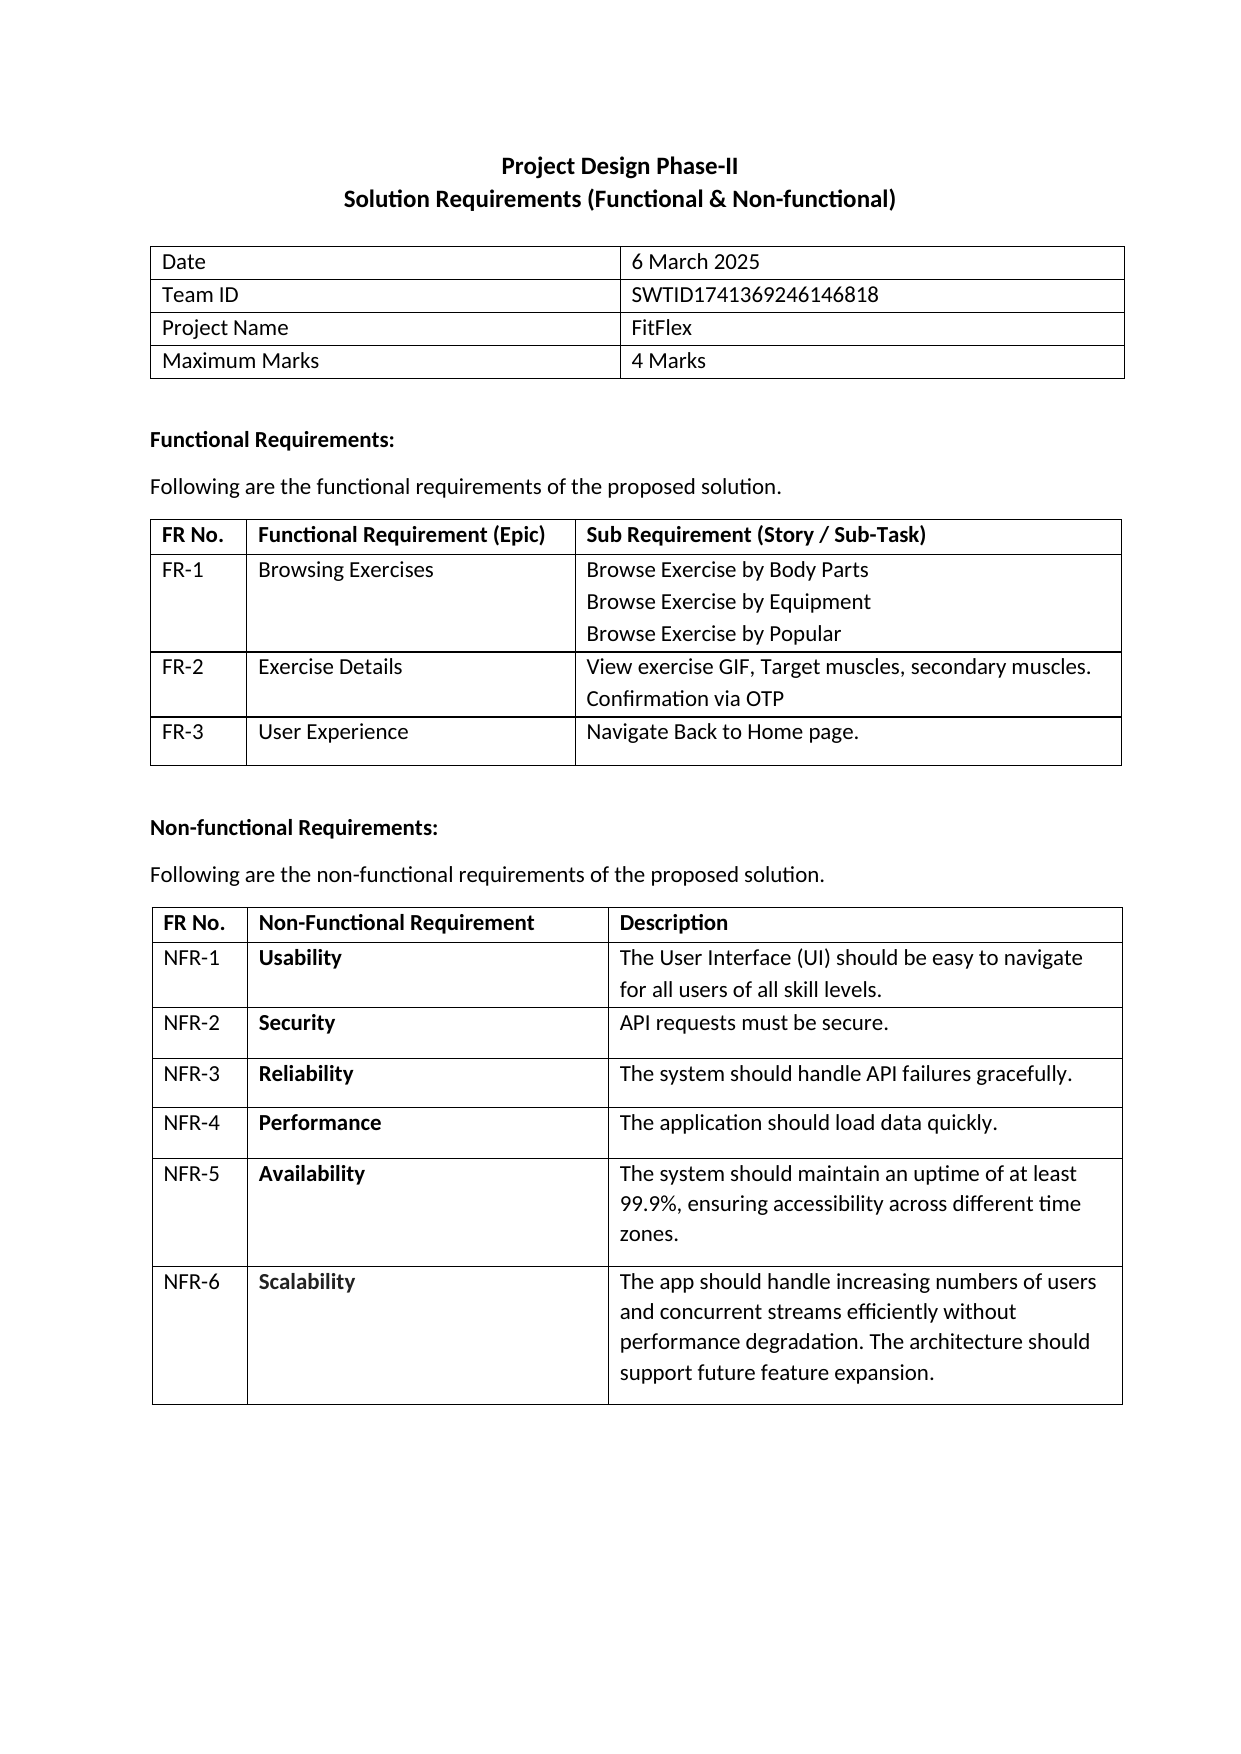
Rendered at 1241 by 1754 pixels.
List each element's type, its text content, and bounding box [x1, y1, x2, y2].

table_cell FitFlex [621, 313, 1124, 345]
table_cell API requests must be secure. [609, 1008, 1122, 1058]
table_cell Maximum Marks [151, 346, 620, 378]
table_cell Team ID [151, 280, 620, 312]
table_header Date [151, 247, 620, 279]
table_cell The system should handle API failures gracefully. [609, 1059, 1122, 1107]
table_cell Scalability [248, 1267, 608, 1404]
text Following are the non-functional requirements of the proposed solution. [150, 860, 1090, 888]
table_cell Usability [248, 943, 608, 1007]
table_cell The app should handle increasing numbers of users and concurrent streams efficiently without performance degradation. The architecture should support future feature expansion. [609, 1267, 1122, 1404]
text Solution Requirements (Functional & Non-functional) [150, 183, 1090, 213]
table_cell Browse Exercise by Body Parts Browse Exercise by Equipment Browse Exercise by Popular [576, 555, 1121, 651]
table_cell 4 Marks [621, 346, 1124, 378]
table_cell Reliability [248, 1059, 608, 1107]
table_cell FR-1 [151, 555, 246, 651]
table_cell Project Name [151, 313, 620, 345]
table_cell NFR-3 [153, 1059, 247, 1107]
table_cell Exercise Details [247, 653, 575, 716]
table_cell NFR-6 [153, 1267, 247, 1404]
table_cell Browsing Exercises [247, 555, 575, 651]
table_cell Security [248, 1008, 608, 1058]
table_header FR No. [151, 520, 246, 554]
table_header 6 March 2025 [621, 247, 1124, 279]
text Non-functional Requirements: [150, 813, 1090, 841]
table_cell Performance [248, 1108, 608, 1158]
table_cell Navigate Back to Home page. [576, 718, 1121, 765]
table_cell User Experience [247, 718, 575, 765]
table_header Description [609, 908, 1122, 942]
table_cell NFR-4 [153, 1108, 247, 1158]
table_cell The system should maintain an uptime of at least 99.9%, ensuring accessibility across different time zones. [609, 1159, 1122, 1266]
table_header Functional Requirement (Epic) [247, 520, 575, 554]
text Functional Requirements: [150, 426, 1090, 454]
table_cell Availability [248, 1159, 608, 1266]
table_cell NFR-1 [153, 943, 247, 1007]
table_cell The User Interface (UI) should be easy to navigate for all users of all skill levels. [609, 943, 1122, 1007]
table_cell The application should load data quickly. [609, 1108, 1122, 1158]
table_cell FR-3 [151, 718, 246, 765]
table_cell FR-2 [151, 653, 246, 716]
table_header Non-Functional Requirement [248, 908, 608, 942]
text Following are the functional requirements of the proposed solution. [150, 472, 1090, 501]
table_header Sub Requirement (Story / Sub-Task) [576, 520, 1121, 554]
table_cell View exercise GIF, Target muscles, secondary muscles. Confirmation via OTP [576, 653, 1121, 716]
text Project Design Phase-II [150, 150, 1090, 181]
table_header FR No. [153, 908, 247, 942]
table_cell NFR-5 [153, 1159, 247, 1266]
table_cell SWTID1741369246146818 [621, 280, 1124, 312]
table_cell NFR-2 [153, 1008, 247, 1058]
